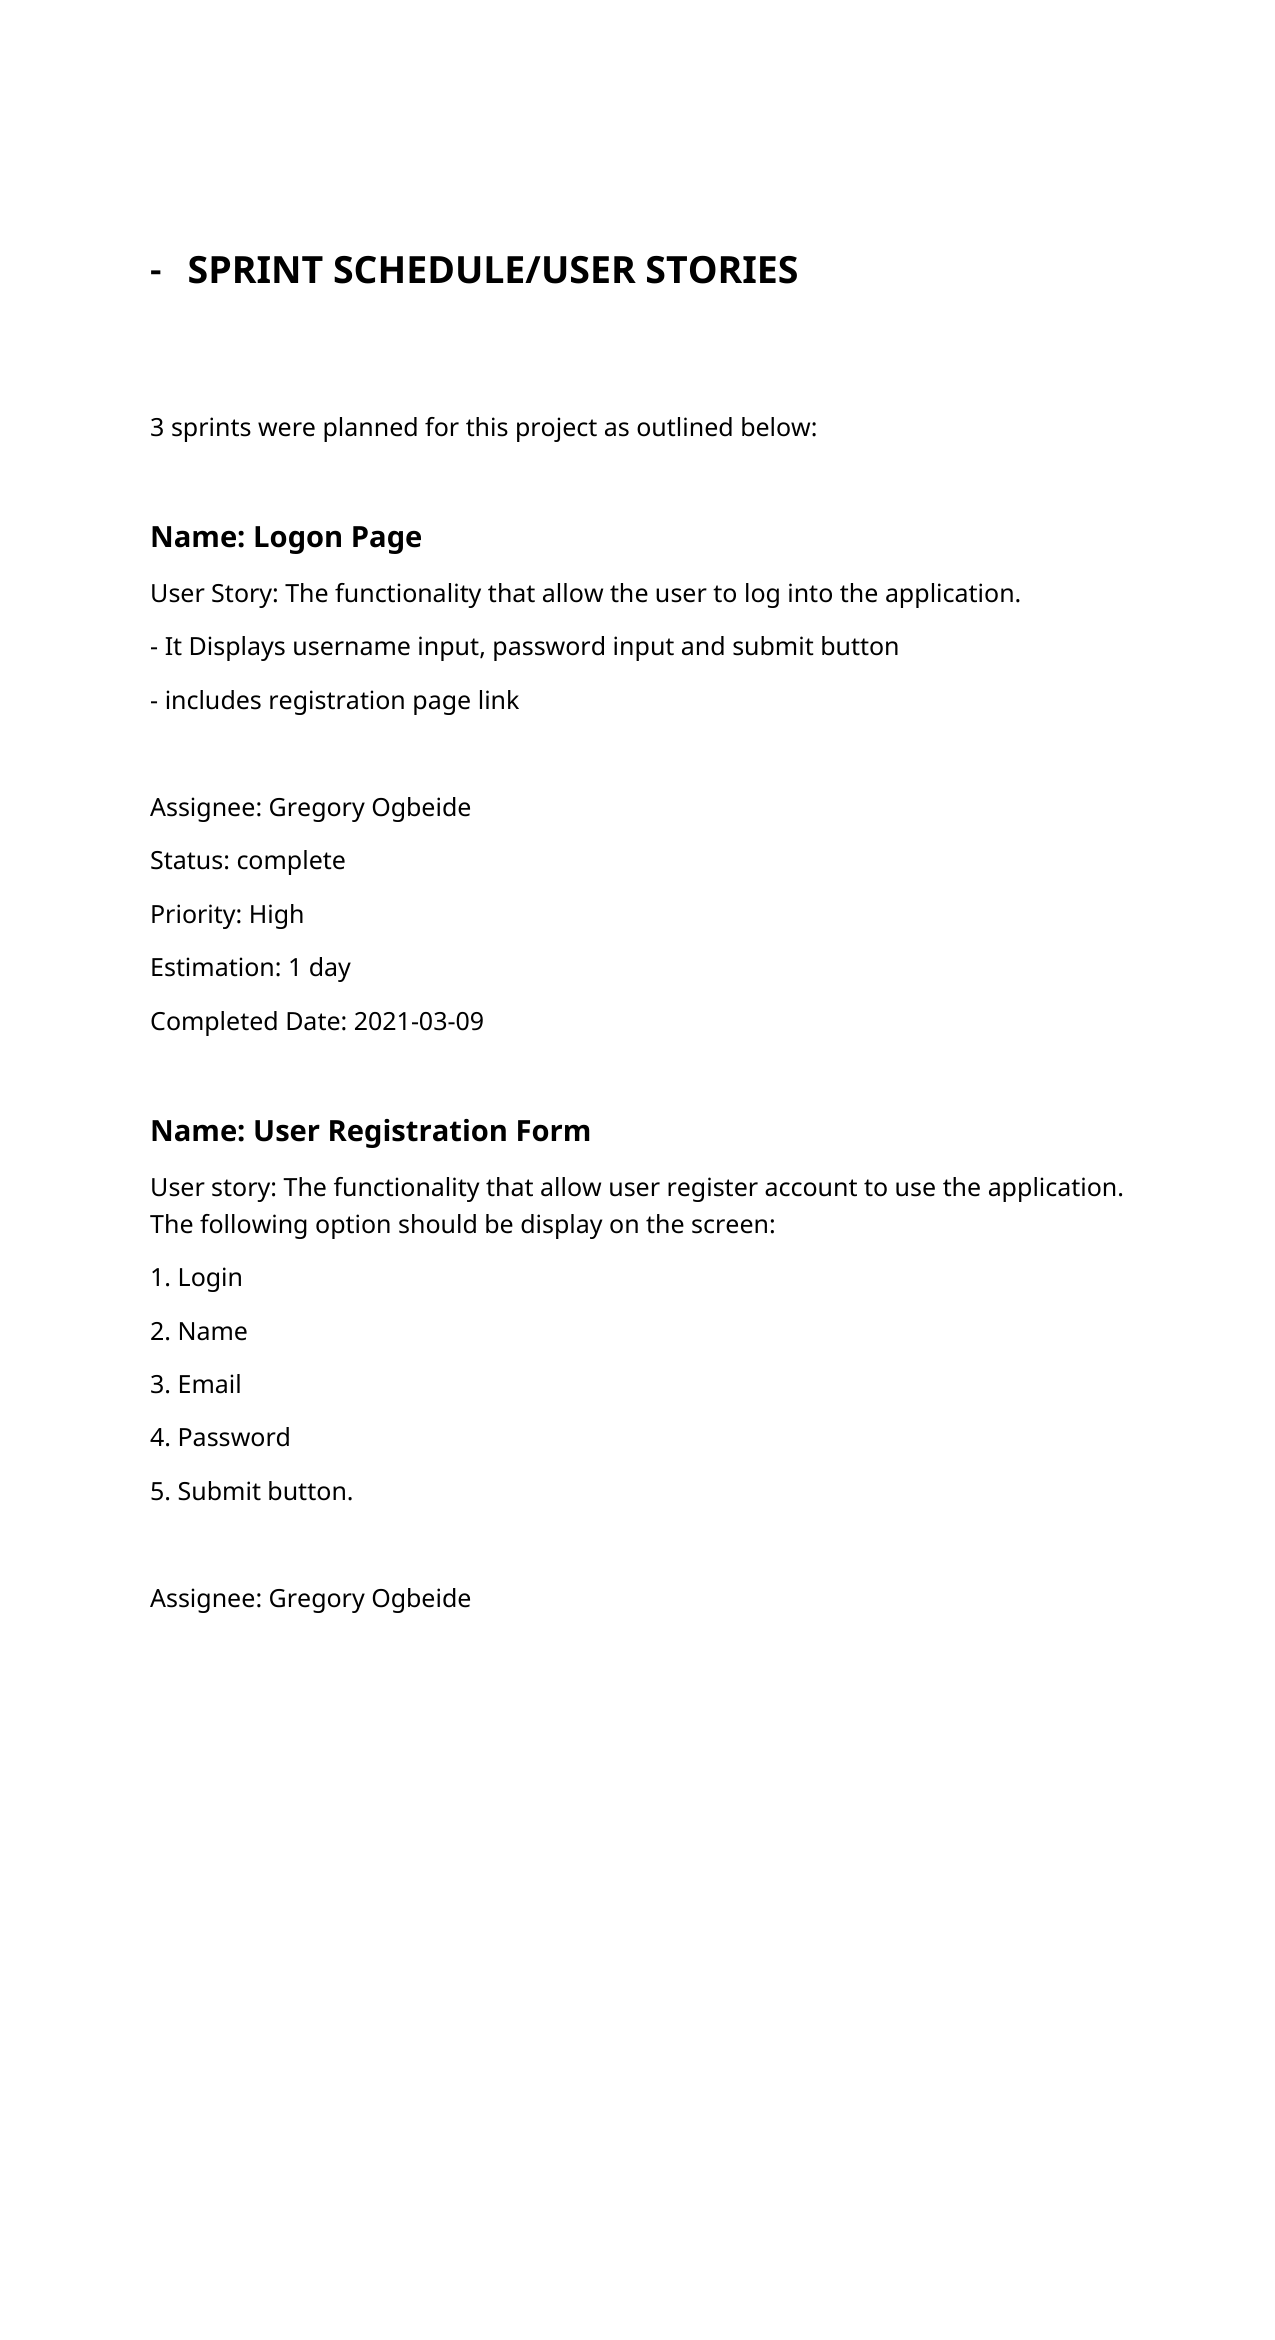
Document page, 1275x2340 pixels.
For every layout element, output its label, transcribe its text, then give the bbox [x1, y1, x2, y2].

text Assignee: Gregory Ogbeide [150, 789, 1125, 823]
text 4. Password [150, 1420, 1125, 1454]
text Name: User Registration Form [150, 1110, 1125, 1150]
text 2. Name [150, 1313, 1125, 1347]
text 3 sprints were planned for this project as outlined below: [150, 409, 1125, 443]
text Priority: High [150, 896, 1125, 930]
list SPRINT SCHEDULE/USER STORIES [150, 244, 1125, 295]
text 1. Login [150, 1260, 1125, 1294]
text 3. Email [150, 1367, 1125, 1401]
text Name: Logon Page [150, 516, 1125, 556]
text User story: The functionality that allow user register account to use the application. The following option should be display on the screen: [150, 1169, 1125, 1240]
text Status: complete [150, 843, 1125, 877]
text 5. Submit button. [150, 1473, 1125, 1507]
text Completed Date: 2021-03-09 [150, 1003, 1125, 1037]
text - It Displays username input, password input and submit button [150, 629, 1125, 663]
text Assignee: Gregory Ogbeide [150, 1580, 1125, 1614]
text - includes registration page link [150, 682, 1125, 717]
text Estimation: 1 day [150, 950, 1125, 984]
text User Story: The functionality that allow the user to log into the application. [150, 576, 1125, 610]
